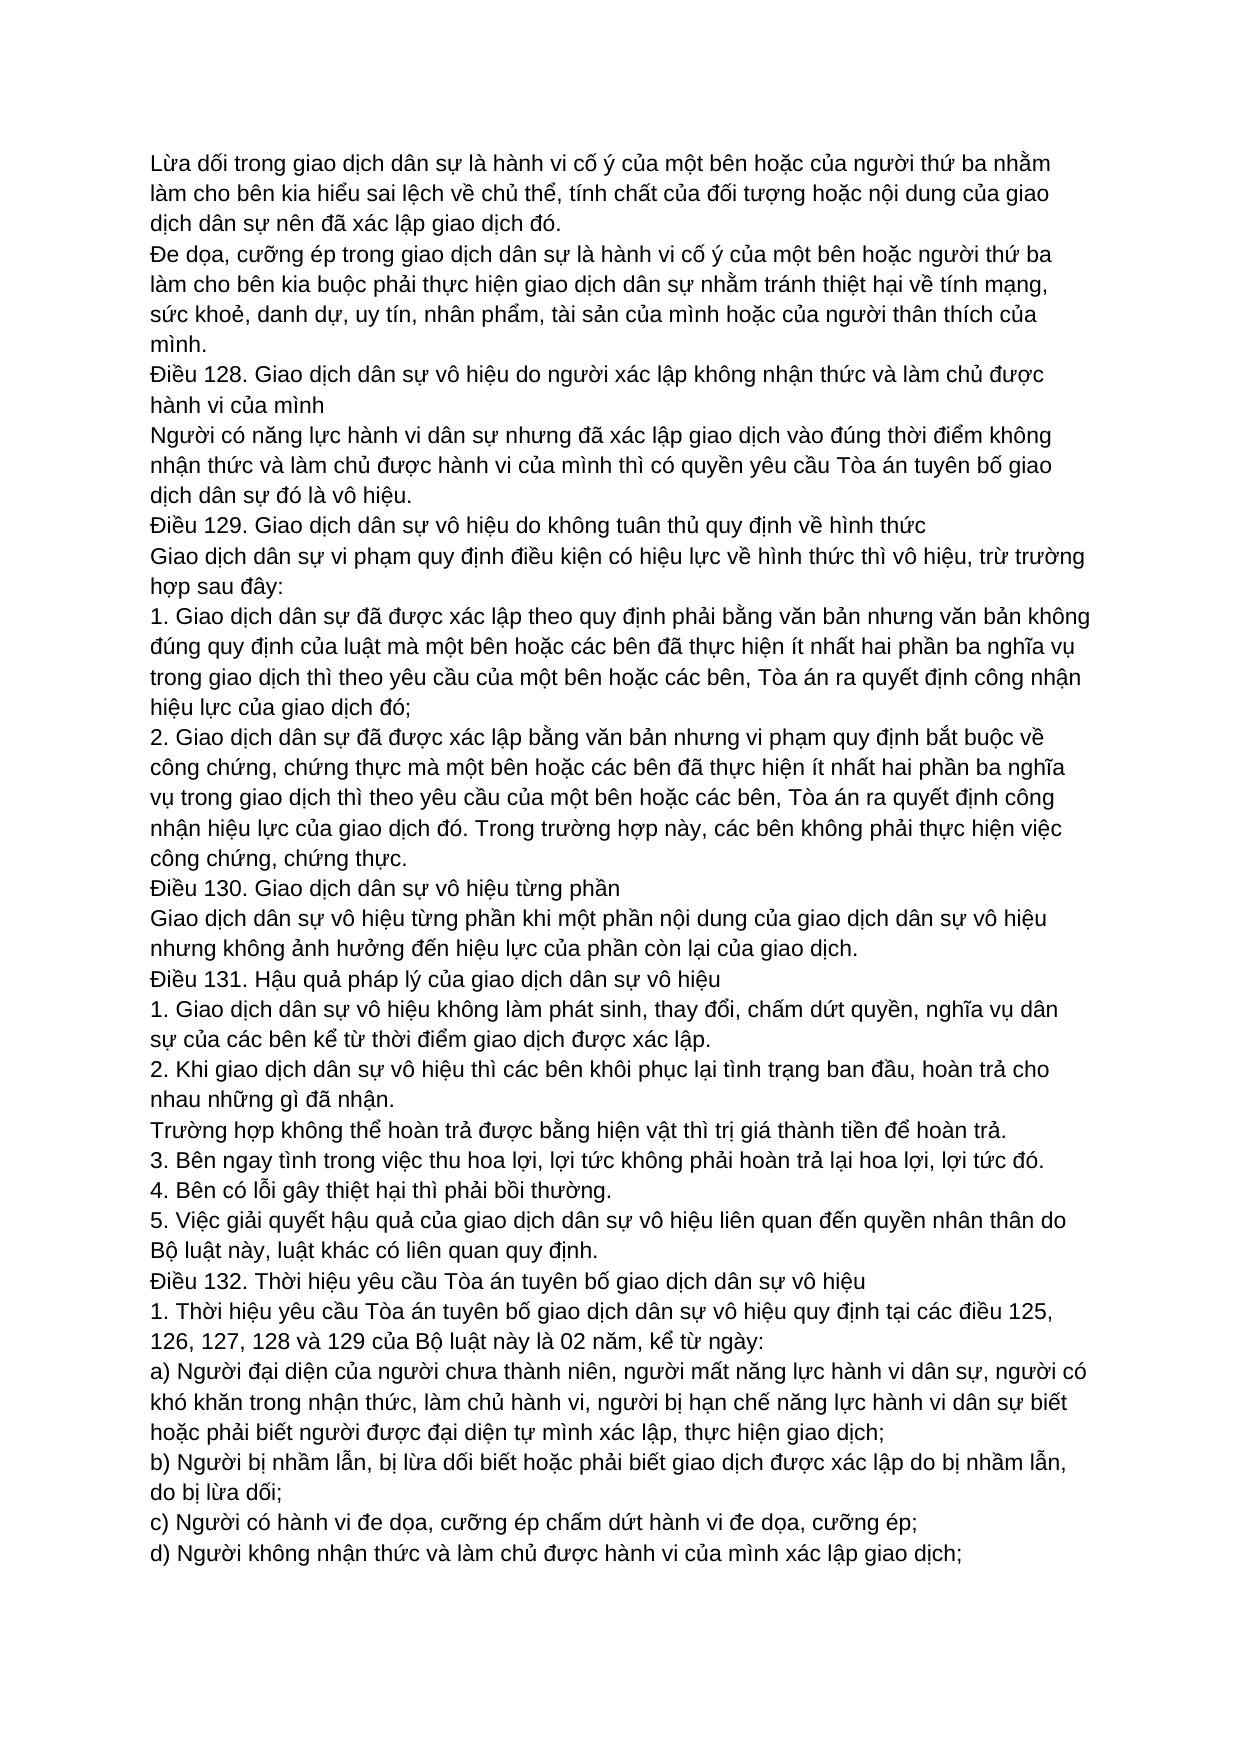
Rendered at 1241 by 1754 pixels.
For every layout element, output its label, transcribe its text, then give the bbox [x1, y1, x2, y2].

text c) Người có hành vi đe dọa, cưỡng ép chấm dứt hành vi đe dọa, cưỡng ép; [150, 1509, 1090, 1536]
text 1. Giao dịch dân sự đã được xác lập theo quy định phải bằng văn bản nhưng văn bản không đúng quy định của luật mà một bên hoặc các bên đã thực hiện ít nhất hai phần ba nghĩa vụ trong giao dịch thì theo yêu cầu của một bên hoặc các bên, Tòa án ra quyết định công nhận hiệu lực của giao dịch đó; [150, 603, 1090, 720]
text 5. Việc giải quyết hậu quả của giao dịch dân sự vô hiệu liên quan đến quyền nhân thân do Bộ luật này, luật khác có liên quan quy định. [150, 1207, 1090, 1264]
text 1. Giao dịch dân sự vô hiệu không làm phát sinh, thay đổi, chấm dứt quyền, nghĩa vụ dân sự của các bên kể từ thời điểm giao dịch được xác lập. [150, 996, 1090, 1052]
text Đe dọa, cưỡng ép trong giao dịch dân sự là hành vi cố ý của một bên hoặc người thứ ba làm cho bên kia buộc phải thực hiện giao dịch dân sự nhằm tránh thiệt hại về tính mạng, sức khoẻ, danh dự, uy tín, nhân phẩm, tài sản của mình hoặc của người thân thích của mình. [150, 241, 1090, 358]
text d) Người không nhận thức và làm chủ được hành vi của mình xác lập giao dịch; [150, 1539, 1090, 1566]
text Giao dịch dân sự vi phạm quy định điều kiện có hiệu lực về hình thức thì vô hiệu, trừ trường hợp sau đây: [150, 543, 1090, 599]
text Điều 131. Hậu quả pháp lý của giao dịch dân sự vô hiệu [150, 966, 1090, 992]
text Lừa dối trong giao dịch dân sự là hành vi cố ý của một bên hoặc của người thứ ba nhằm làm cho bên kia hiểu sai lệch về chủ thể, tính chất của đối tượng hoặc nội dung của giao dịch dân sự nên đã xác lập giao dịch đó. [150, 150, 1090, 237]
text Điều 130. Giao dịch dân sự vô hiệu từng phần [150, 875, 1090, 901]
text b) Người bị nhầm lẫn, bị lừa dối biết hoặc phải biết giao dịch được xác lập do bị nhầm lẫn, do bị lừa dối; [150, 1449, 1090, 1506]
text a) Người đại diện của người chưa thành niên, người mất năng lực hành vi dân sự, người có khó khăn trong nhận thức, làm chủ hành vi, người bị hạn chế năng lực hành vi dân sự biết hoặc phải biết người được đại diện tự mình xác lập, thực hiện giao dịch; [150, 1358, 1090, 1445]
text 2. Giao dịch dân sự đã được xác lập bằng văn bản nhưng vi phạm quy định bắt buộc về công chứng, chứng thực mà một bên hoặc các bên đã thực hiện ít nhất hai phần ba nghĩa vụ trong giao dịch thì theo yêu cầu của một bên hoặc các bên, Tòa án ra quyết định công nhận hiệu lực của giao dịch đó. Trong trường hợp này, các bên không phải thực hiện việc công chứng, chứng thực. [150, 724, 1090, 871]
text Điều 129. Giao dịch dân sự vô hiệu do không tuân thủ quy định về hình thức [150, 512, 1090, 539]
text Trường hợp không thể hoàn trả được bằng hiện vật thì trị giá thành tiền để hoàn trả. [150, 1117, 1090, 1143]
text 4. Bên có lỗi gây thiệt hại thì phải bồi thường. [150, 1177, 1090, 1203]
text Điều 132. Thời hiệu yêu cầu Tòa án tuyên bố giao dịch dân sự vô hiệu [150, 1268, 1090, 1294]
text 2. Khi giao dịch dân sự vô hiệu thì các bên khôi phục lại tình trạng ban đầu, hoàn trả cho nhau những gì đã nhận. [150, 1056, 1090, 1113]
text Điều 128. Giao dịch dân sự vô hiệu do người xác lập không nhận thức và làm chủ được hành vi của mình [150, 361, 1090, 418]
text 3. Bên ngay tình trong việc thu hoa lợi, lợi tức không phải hoàn trả lại hoa lợi, lợi tức đó. [150, 1147, 1090, 1173]
text Người có năng lực hành vi dân sự nhưng đã xác lập giao dịch vào đúng thời điểm không nhận thức và làm chủ được hành vi của mình thì có quyền yêu cầu Tòa án tuyên bố giao dịch dân sự đó là vô hiệu. [150, 422, 1090, 509]
text 1. Thời hiệu yêu cầu Tòa án tuyên bố giao dịch dân sự vô hiệu quy định tại các điều 125, 126, 127, 128 và 129 của Bộ luật này là 02 năm, kể từ ngày: [150, 1298, 1090, 1354]
text Giao dịch dân sự vô hiệu từng phần khi một phần nội dung của giao dịch dân sự vô hiệu nhưng không ảnh hưởng đến hiệu lực của phần còn lại của giao dịch. [150, 905, 1090, 962]
